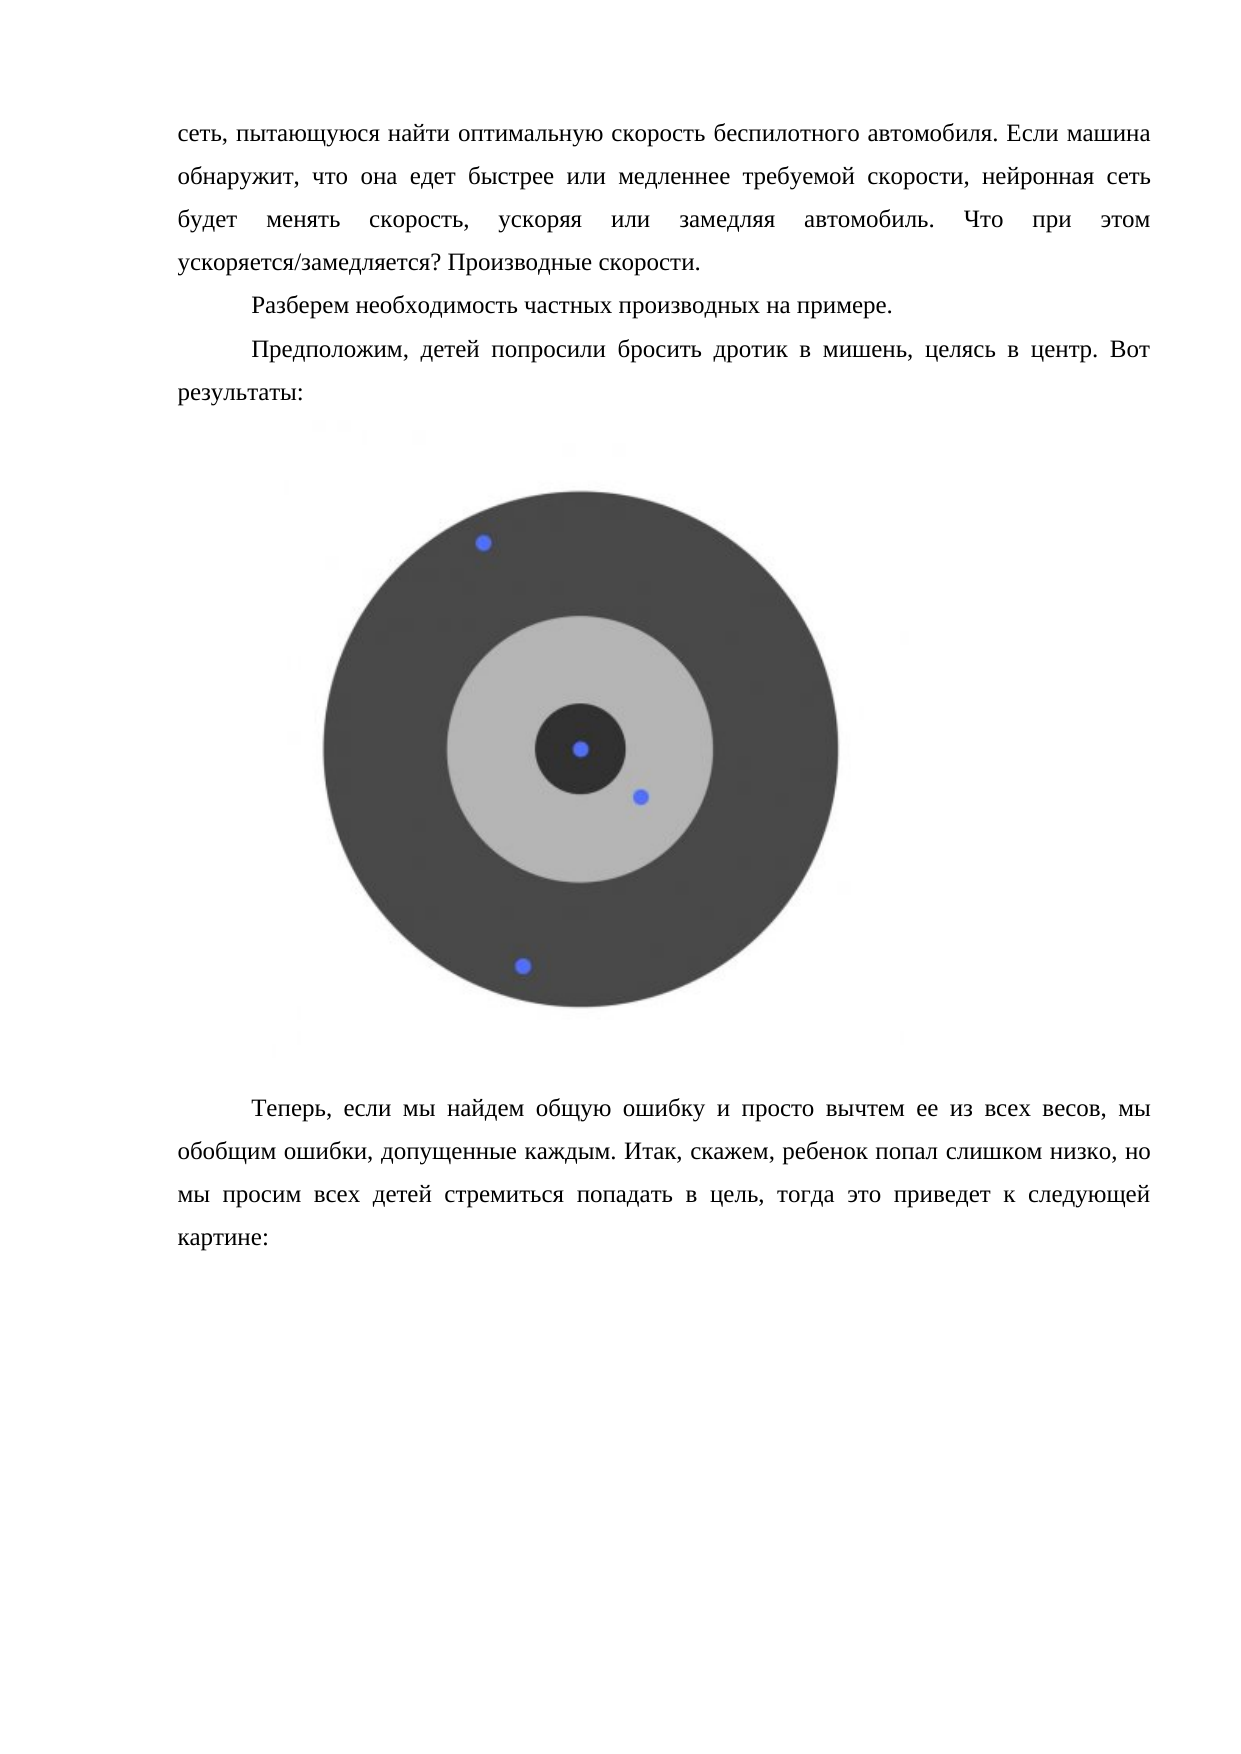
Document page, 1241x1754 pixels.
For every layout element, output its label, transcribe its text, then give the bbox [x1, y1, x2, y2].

text Теперь, если мы найдем общую ошибку и просто вычтем ее из всех весов, мы обобщим ошибки, допущенные каждым. Итак, скажем, ребенок попал слишком низко, но мы просим всех детей стремиться попадать в цель, тогда это приведет к следующей картине: [177, 1093, 1152, 1251]
picture [251, 420, 910, 1079]
text Предположим, детей попросили бросить дротик в мишень, целясь в центр. Вот результаты: [177, 334, 1152, 406]
text Разберем необходимость частных производных на примере. [177, 291, 1152, 319]
